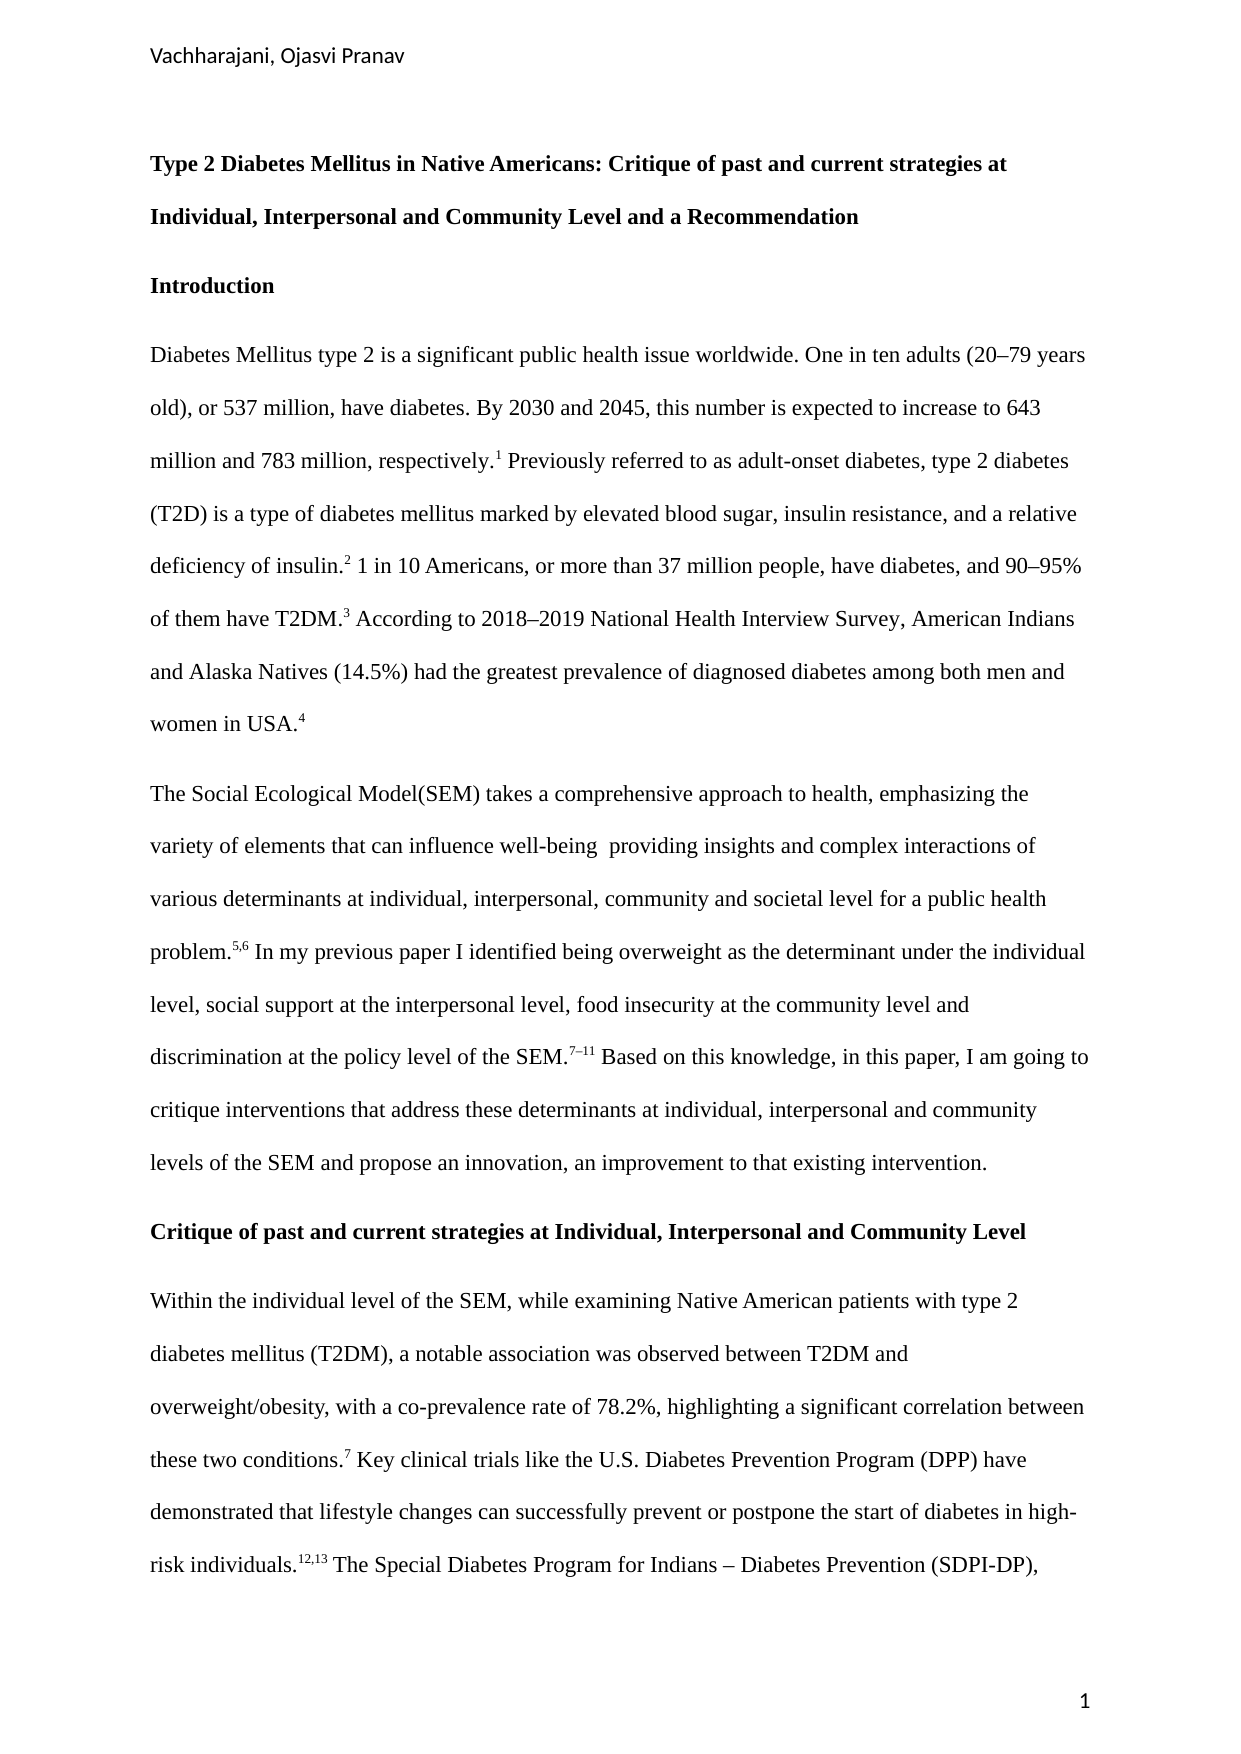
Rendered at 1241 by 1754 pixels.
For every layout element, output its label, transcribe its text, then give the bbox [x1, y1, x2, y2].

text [150, 1287, 1090, 1577]
text Diabetes Mellitus type 2 is a significant public health issue worldwide. One in ten adults (20–79 years old), or 537 million, have diabetes. By 2030 and 2045, this number is expected to increase to 643 million and 783 million, respectively.1 Previously referred to as adult-onset diabetes, type 2 diabetes (T2D) is a type of diabetes mellitus marked by elevated blood sugar, insulin resistance, and a relative deficiency of insulin.2 1 in 10 Americans, or more than 37 million people, have diabetes, and 90–95% of them have T2DM.3 According to 2018–2019 National Health Interview Survey, American Indians and Alaska Natives (14.5%) had the greatest prevalence of diagnosed diabetes among both men and women in USA.4 [150, 341, 1090, 737]
text Introduction [150, 272, 1090, 298]
text Type 2 Diabetes Mellitus in Native Americans: Critique of past and current strategies at Individual, Interpersonal and Community Level and a Recommendation [150, 150, 1090, 229]
text The Social Ecological Model(SEM) takes a comprehensive approach to health, emphasizing the variety of elements that can influence well-being providing insights and complex interactions of various determinants at individual, interpersonal, community and societal level for a public health problem.5,6 In my previous paper I identified being overweight as the determinant under the individual level, social support at the interpersonal level, food insecurity at the community level and discrimination at the policy level of the SEM.7–11 Based on this knowledge, in this paper, I am going to critique interventions that address these determinants at individual, interpersonal and community levels of the SEM and propose an innovation, an improvement to that existing intervention. [150, 780, 1090, 1175]
text Critique of past and current strategies at Individual, Interpersonal and Community Level [150, 1218, 1090, 1244]
